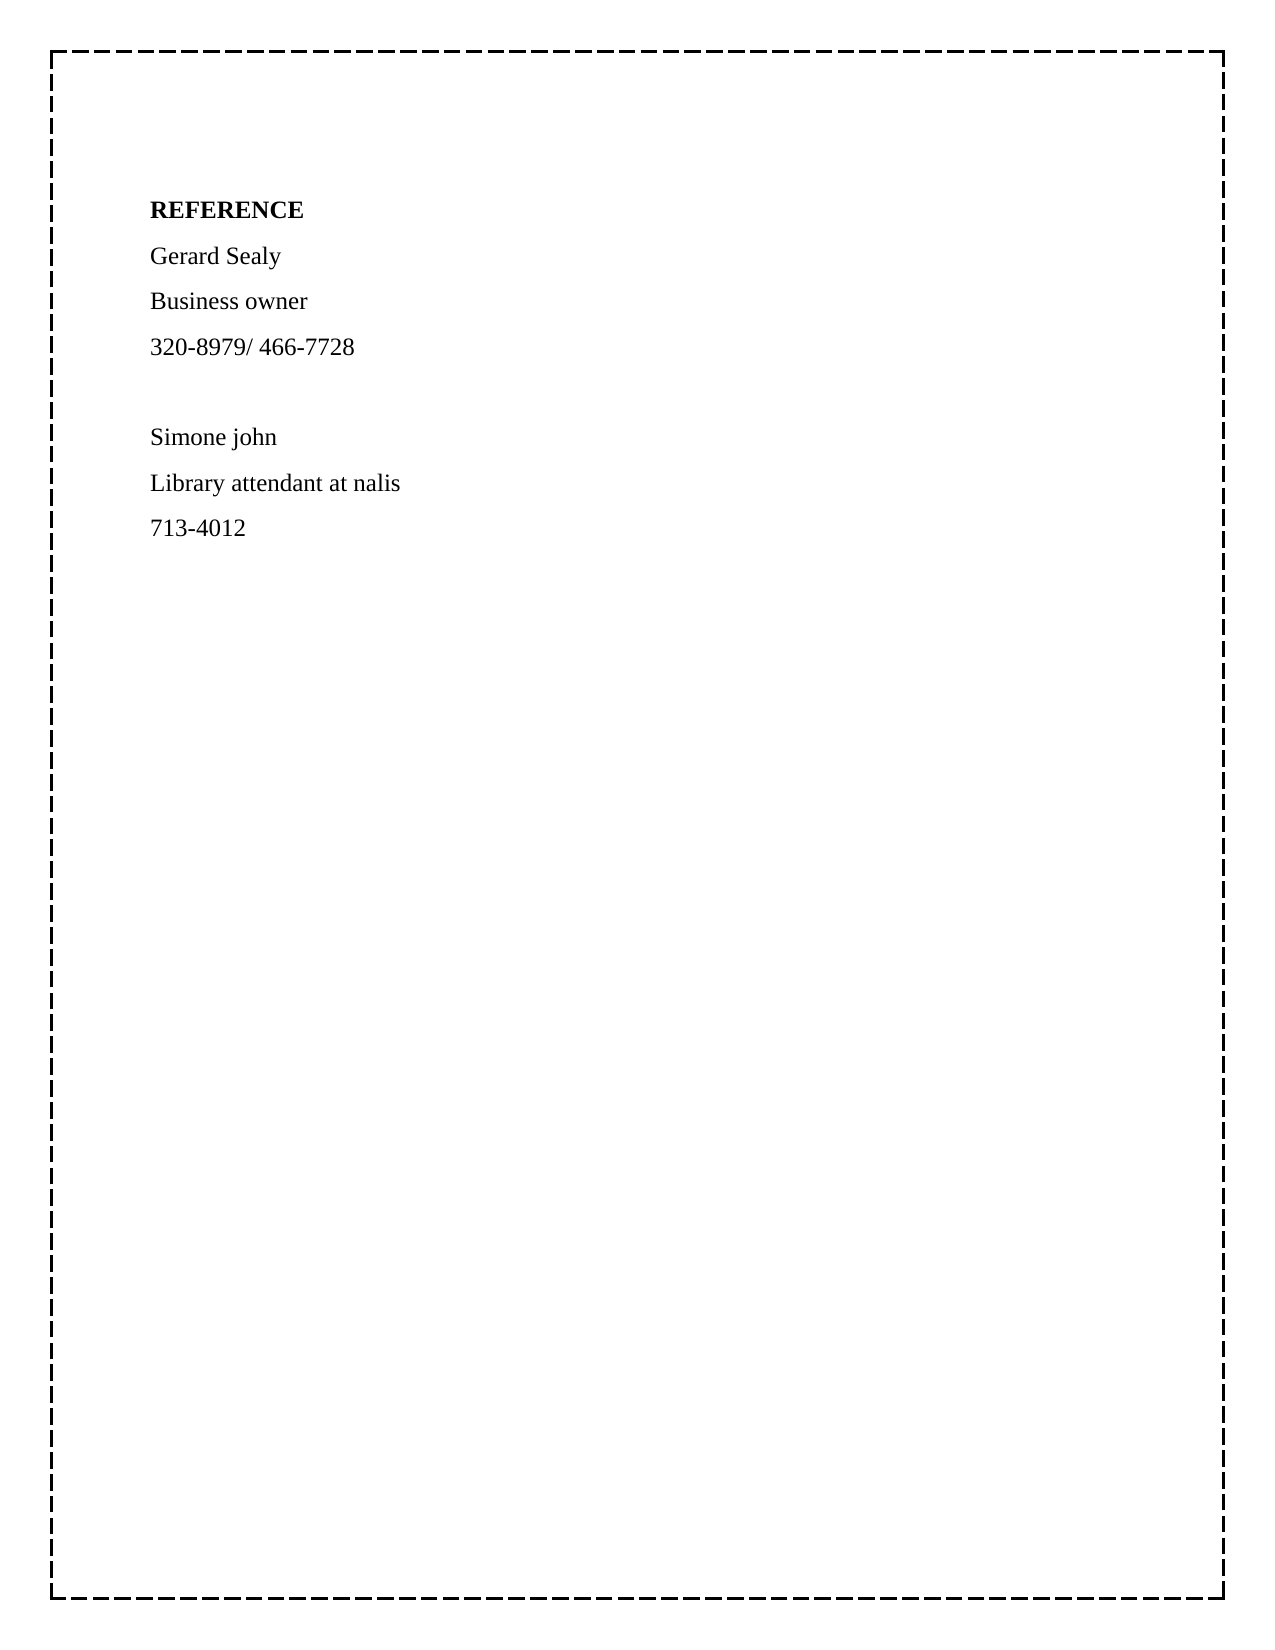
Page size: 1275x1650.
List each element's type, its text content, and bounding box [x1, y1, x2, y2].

text Simone john [150, 422, 1125, 451]
text Library attendant at nalis [150, 468, 1125, 497]
text Business owner [150, 286, 1125, 315]
text 320-8979/ 466-7728 [150, 332, 1125, 360]
text REFERENCE [150, 195, 1125, 224]
text 713-4012 [150, 513, 1125, 542]
text Gerard Sealy [150, 241, 1125, 269]
